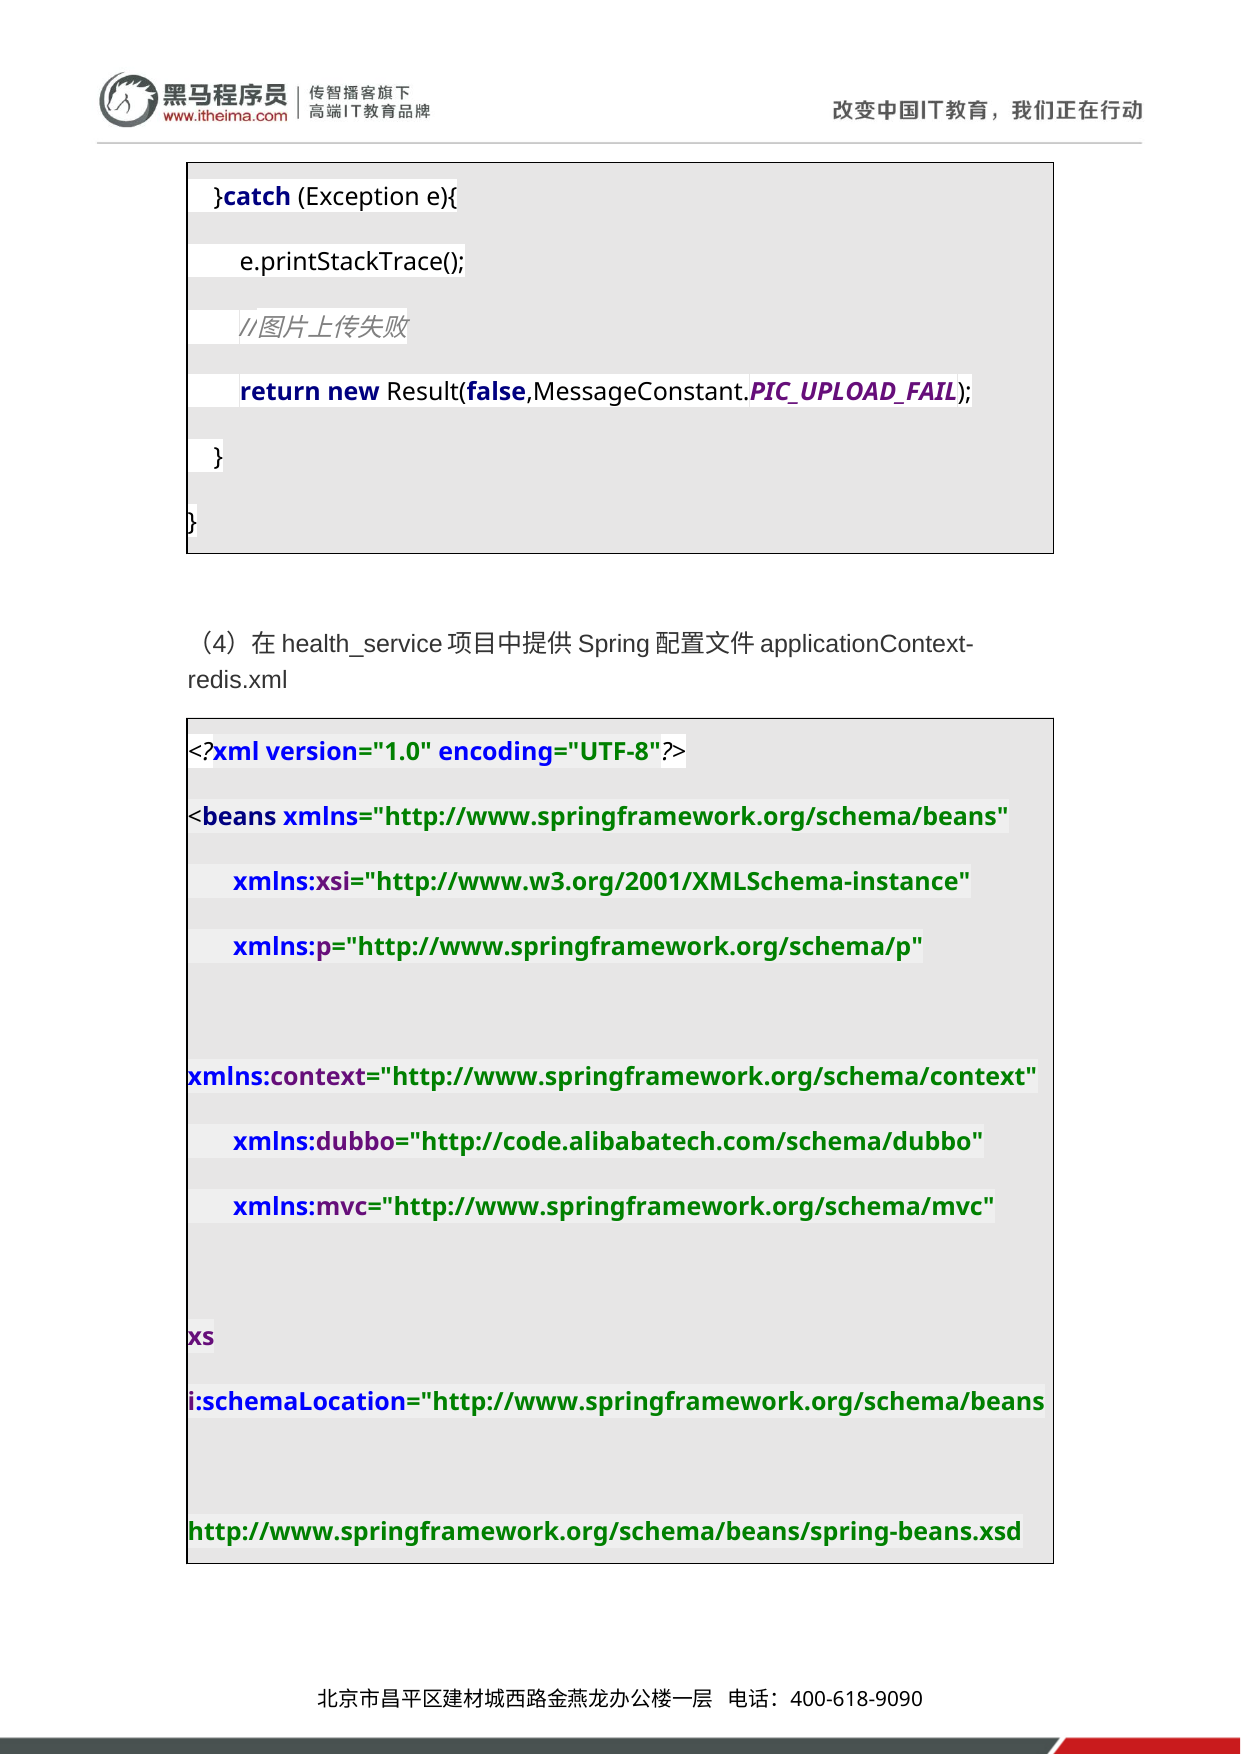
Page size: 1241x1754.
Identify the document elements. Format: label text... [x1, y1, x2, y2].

list 在health_service项目中提供Spring配置文件applicationContext-redis.xml [187, 623, 1053, 694]
picture [0, 1678, 1241, 1754]
picture [0, 1, 1241, 151]
